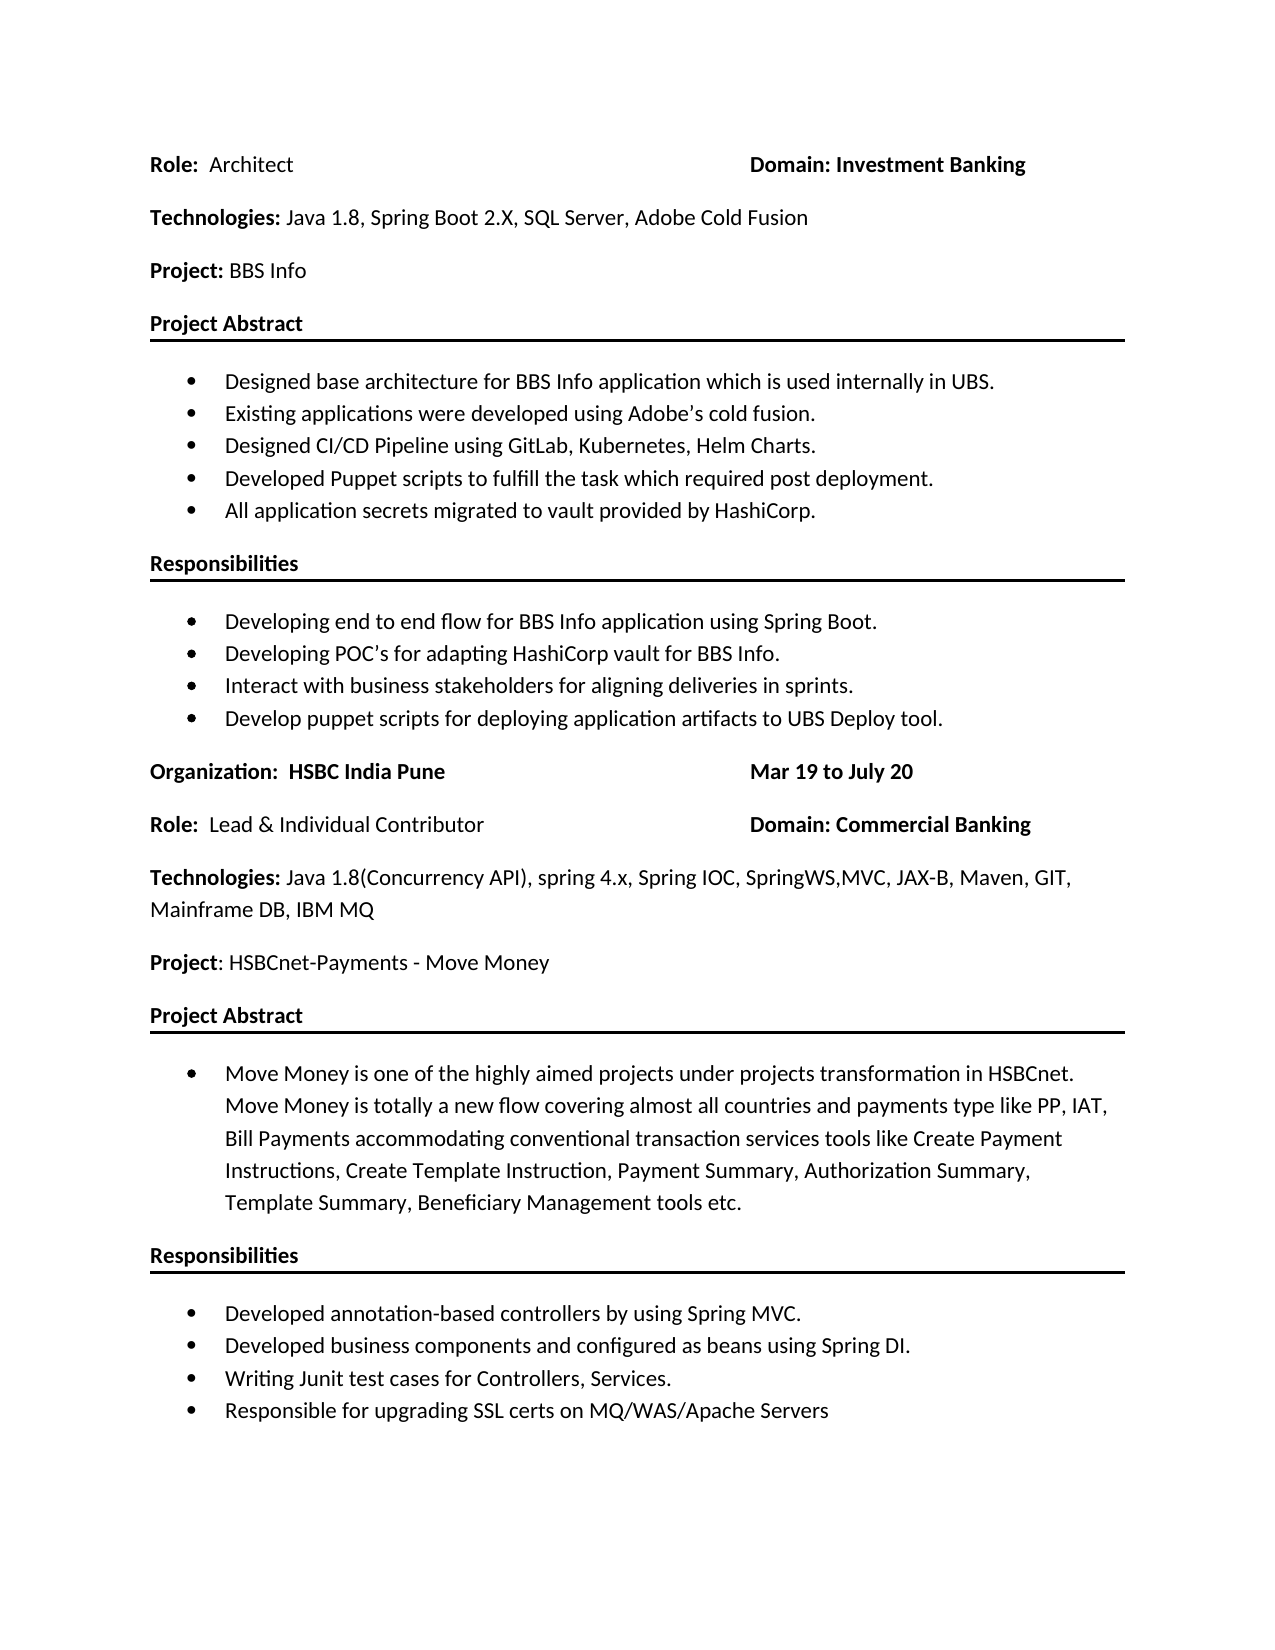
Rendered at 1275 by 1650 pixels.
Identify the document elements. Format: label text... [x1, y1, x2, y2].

text Project Abstract [150, 1001, 1125, 1031]
list All application secrets migrated to vault provided by HashiCorp. [187, 496, 1125, 524]
text Project: BBS Info [150, 256, 1125, 284]
list Developed Puppet scripts to fulfill the task which required post deployment. [187, 464, 1125, 492]
list Existing applications were developed using Adobe’s cold fusion. [187, 399, 1125, 427]
list Developing end to end flow for BBS Info application using Spring Boot. [187, 607, 1125, 635]
text Role: Lead & Individual Contributor Domain: Commercial Banking [150, 810, 1125, 838]
list Developing POC’s for adapting HashiCorp vault for BBS Info. [187, 639, 1125, 667]
text Responsibilities [150, 549, 1125, 579]
list Responsible for upgrading SSL certs on MQ/WAS/Apache Servers [187, 1396, 1125, 1424]
list Developed annotation-based controllers by using Spring MVC. [187, 1299, 1125, 1327]
text Organization: HSBC India Pune Mar 19 to July 20 [150, 757, 1125, 785]
list Designed base architecture for BBS Info application which is used internally in UBS. [187, 367, 1125, 395]
text Project: HSBCnet-Payments - Move Money [150, 948, 1125, 976]
list Move Money is one of the highly aimed projects under projects transformation in HSBCnet. Move Money is totally a new flow covering almost all countries and payments type like PP, IAT, Bill Payments accommodating conventional transaction services tools like Create Payment Instructions, Create Template Instruction, Payment Summary, Authorization Summary, Template Summary, Beneficiary Management tools etc. [187, 1059, 1125, 1216]
text Technologies: Java 1.8(Concurrency API), spring 4.x, Spring IOC, SpringWS,MVC, JAX-B, Maven, GIT, Mainframe DB, IBM MQ [150, 863, 1125, 923]
list Develop puppet scripts for deploying application artifacts to UBS Deploy tool. [187, 704, 1125, 732]
text Project Abstract [150, 309, 1125, 339]
text Role: Architect Domain: Investment Banking [150, 150, 1125, 178]
text Responsibilities [150, 1241, 1125, 1271]
list Writing Junit test cases for Controllers, Services. [187, 1364, 1125, 1392]
list Designed CI/CD Pipeline using GitLab, Kubernetes, Helm Charts. [187, 432, 1125, 460]
list Interact with business stakeholders for aligning deliveries in sprints. [187, 672, 1125, 700]
list Developed business components and configured as beans using Spring DI. [187, 1332, 1125, 1359]
text Technologies: Java 1.8, Spring Boot 2.X, SQL Server, Adobe Cold Fusion [150, 203, 1125, 231]
